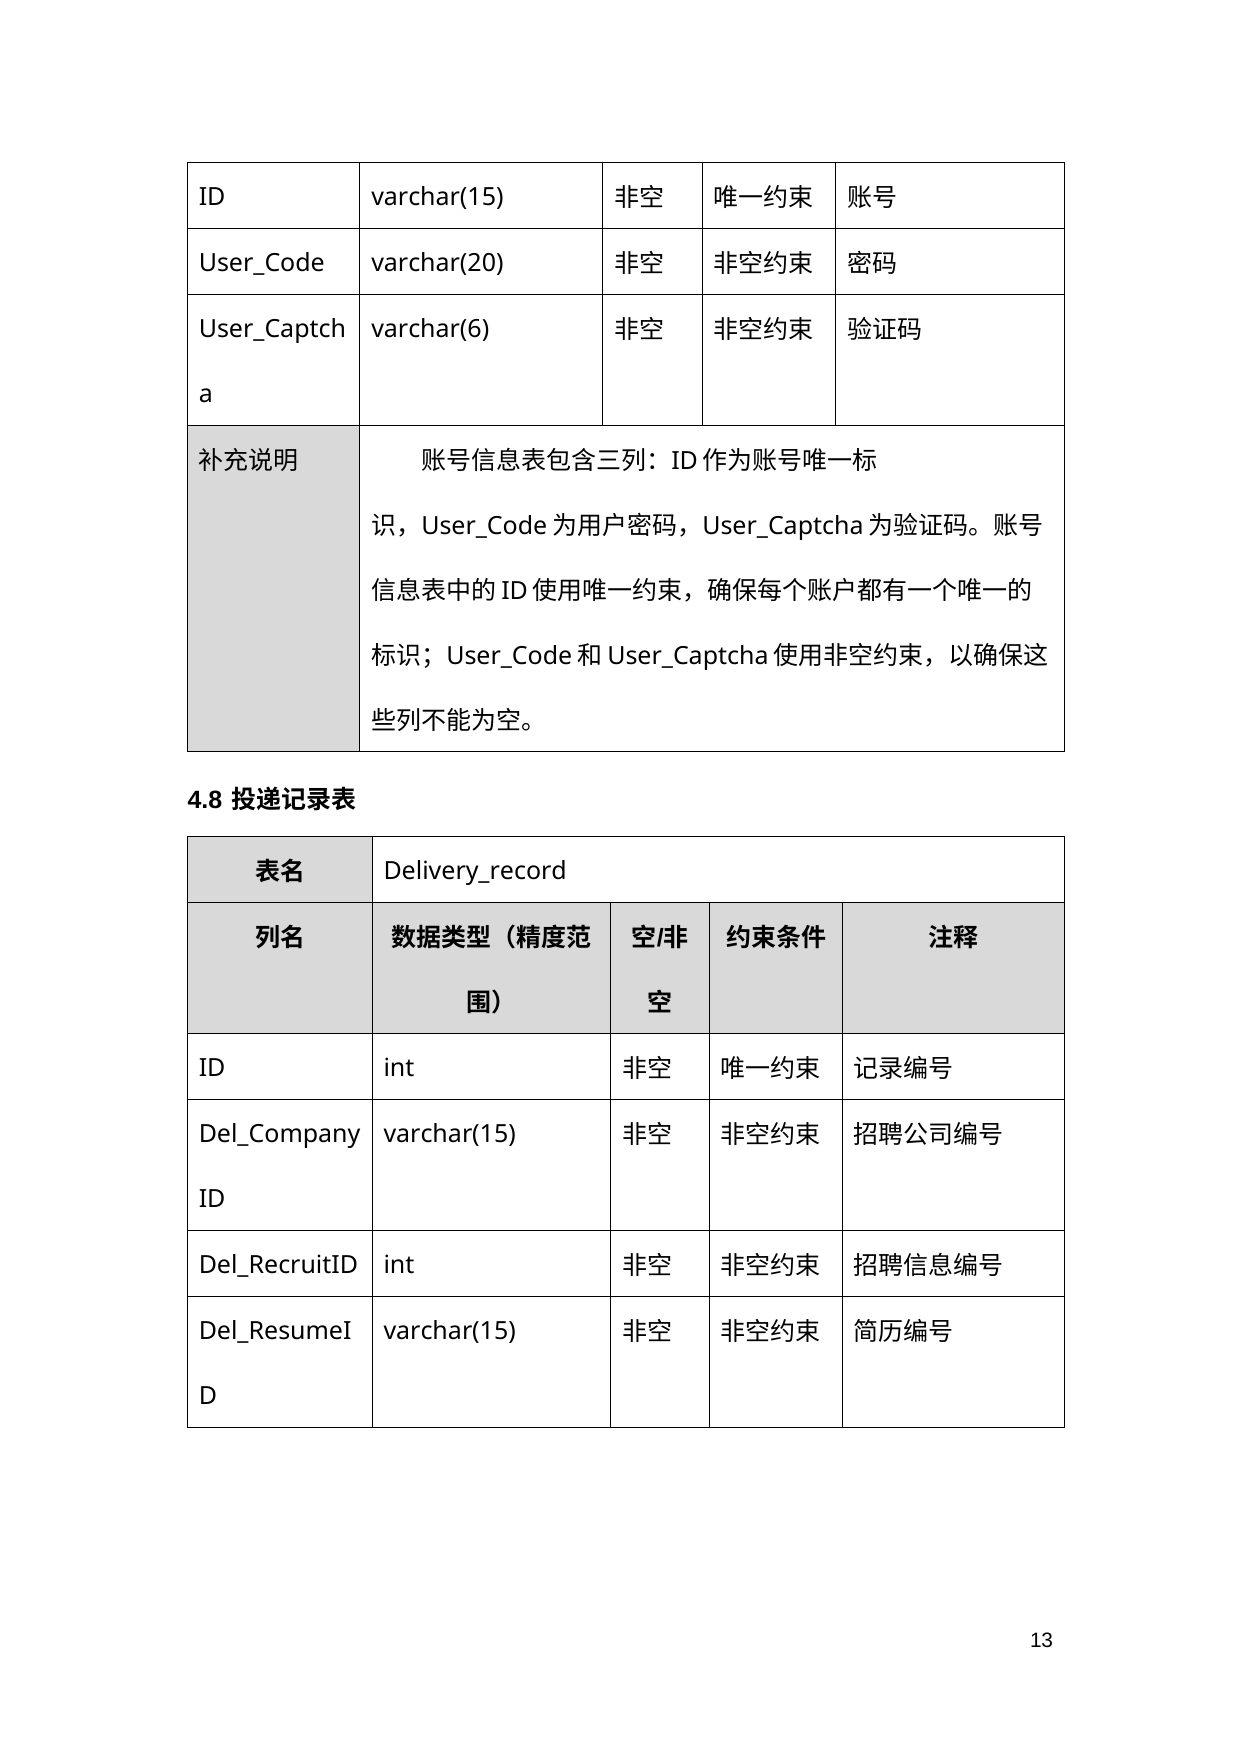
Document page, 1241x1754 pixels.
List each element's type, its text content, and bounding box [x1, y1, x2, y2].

table_cell 账号 [836, 163, 1064, 228]
table_cell 招聘公司编号 [843, 1100, 1064, 1230]
table_cell int [373, 1231, 610, 1296]
table_cell User_Captcha [188, 295, 359, 425]
table_cell 非空 [603, 163, 702, 228]
table_header 表名 [188, 837, 372, 902]
table_cell 非空 [611, 1100, 709, 1230]
table_cell 非空约束 [710, 1231, 842, 1296]
table_cell User_Code [188, 229, 359, 294]
table_cell 注释 [843, 903, 1064, 1033]
table_cell varchar(6) [360, 295, 602, 425]
table_cell 约束条件 [710, 903, 842, 1033]
table_cell 非空 [611, 1231, 709, 1296]
table_cell int [373, 1034, 610, 1099]
table_cell 非空 [611, 1297, 709, 1427]
table_cell 简历编号 [843, 1297, 1064, 1427]
table_cell 列名 [188, 903, 372, 1033]
table_cell 非空约束 [710, 1100, 842, 1230]
table_cell 补充说明 [188, 426, 359, 751]
table_cell varchar(15) [360, 163, 602, 228]
table_cell ID [188, 163, 359, 228]
table_cell varchar(15) [373, 1100, 610, 1230]
table_cell 招聘信息编号 [843, 1231, 1064, 1296]
table_cell 验证码 [836, 295, 1064, 425]
table_header Delivery_record [373, 837, 1064, 902]
table_cell 密码 [836, 229, 1064, 294]
table_cell 非空约束 [703, 295, 835, 425]
table_cell 记录编号 [843, 1034, 1064, 1099]
table_cell Del_CompanyID [188, 1100, 372, 1230]
table_cell 非空 [603, 229, 702, 294]
table_cell varchar(15) [373, 1297, 610, 1427]
table_cell Del_RecruitID [188, 1231, 372, 1296]
table_cell 非空约束 [703, 229, 835, 294]
subtitle 投递记录表 [187, 765, 1053, 830]
table_cell 唯一约束 [710, 1034, 842, 1099]
table_cell 唯一约束 [703, 163, 835, 228]
table_cell 非空约束 [710, 1297, 842, 1427]
table_cell 账号信息表包含三列：ID作为账号唯一标识，User_Code为用户密码，User_Captcha为验证码。账号信息表中的ID使用唯一约束，确保每个账户都有一个唯一的标识；User_Code和User_Captcha使用非空约束，以确保这些列不能为空。 [360, 426, 1064, 751]
table_cell 非空 [611, 1034, 709, 1099]
table_cell ID [188, 1034, 372, 1099]
table_cell Del_ResumeID [188, 1297, 372, 1427]
table_cell 空/非空 [611, 903, 709, 1033]
table_cell varchar(20) [360, 229, 602, 294]
table_cell 非空 [603, 295, 702, 425]
table_cell 数据类型（精度范围） [373, 903, 610, 1033]
